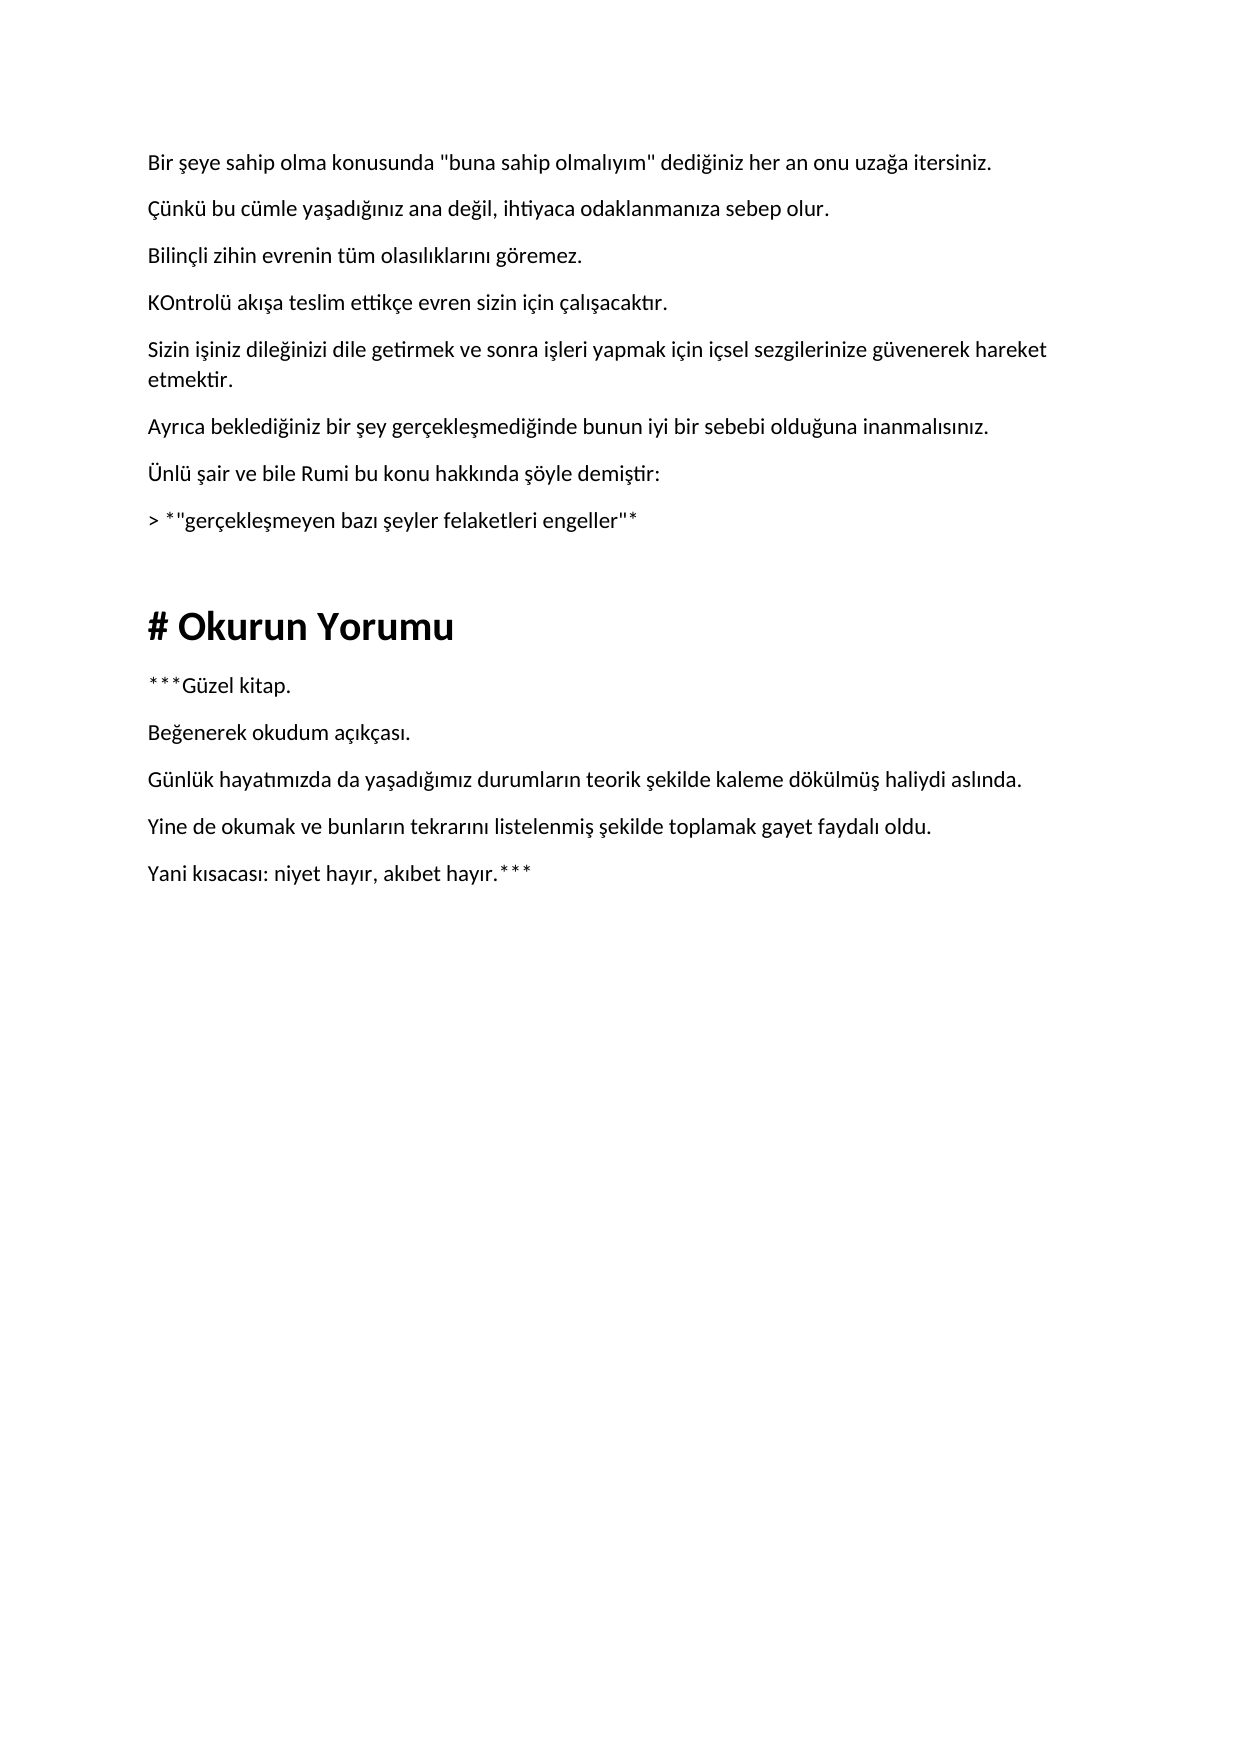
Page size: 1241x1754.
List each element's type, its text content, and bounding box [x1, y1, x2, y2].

text > *"gerçekleşmeyen bazı şeyler felaketleri engeller"* [148, 506, 1093, 534]
text Çünkü bu cümle yaşadığınız ana değil, ihtiyaca odaklanmanıza sebep olur. [148, 194, 1093, 222]
text Bir şeye sahip olma konusunda "buna sahip olmalıyım" dediğiniz her an onu uzağa itersiniz. [148, 148, 1093, 176]
text Günlük hayatımızda da yaşadığımız durumların teorik şekilde kaleme dökülmüş haliydi aslında. [148, 765, 1093, 793]
text Ünlü şair ve bile Rumi bu konu hakkında şöyle demiştir: [148, 459, 1093, 487]
text KOntrolü akışa teslim ettikçe evren sizin için çalışacaktır. [148, 288, 1093, 316]
text Sizin işiniz dileğinizi dile getirmek ve sonra işleri yapmak için içsel sezgilerinize güvenerek hareket etmektir. [148, 335, 1093, 393]
text Beğenerek okudum açıkçası. [148, 718, 1093, 746]
text Ayrıca beklediğiniz bir şey gerçekleşmediğinde bunun iyi bir sebebi olduğuna inanmalısınız. [148, 412, 1093, 440]
text Yani kısacası: niyet hayır, akıbet hayır.*** [148, 859, 1093, 887]
text # Okurun Yorumu [148, 600, 1093, 651]
text ***Güzel kitap. [148, 671, 1093, 699]
text Yine de okumak ve bunların tekrarını listelenmiş şekilde toplamak gayet faydalı oldu. [148, 812, 1093, 840]
text Bilinçli zihin evrenin tüm olasılıklarını göremez. [148, 241, 1093, 269]
